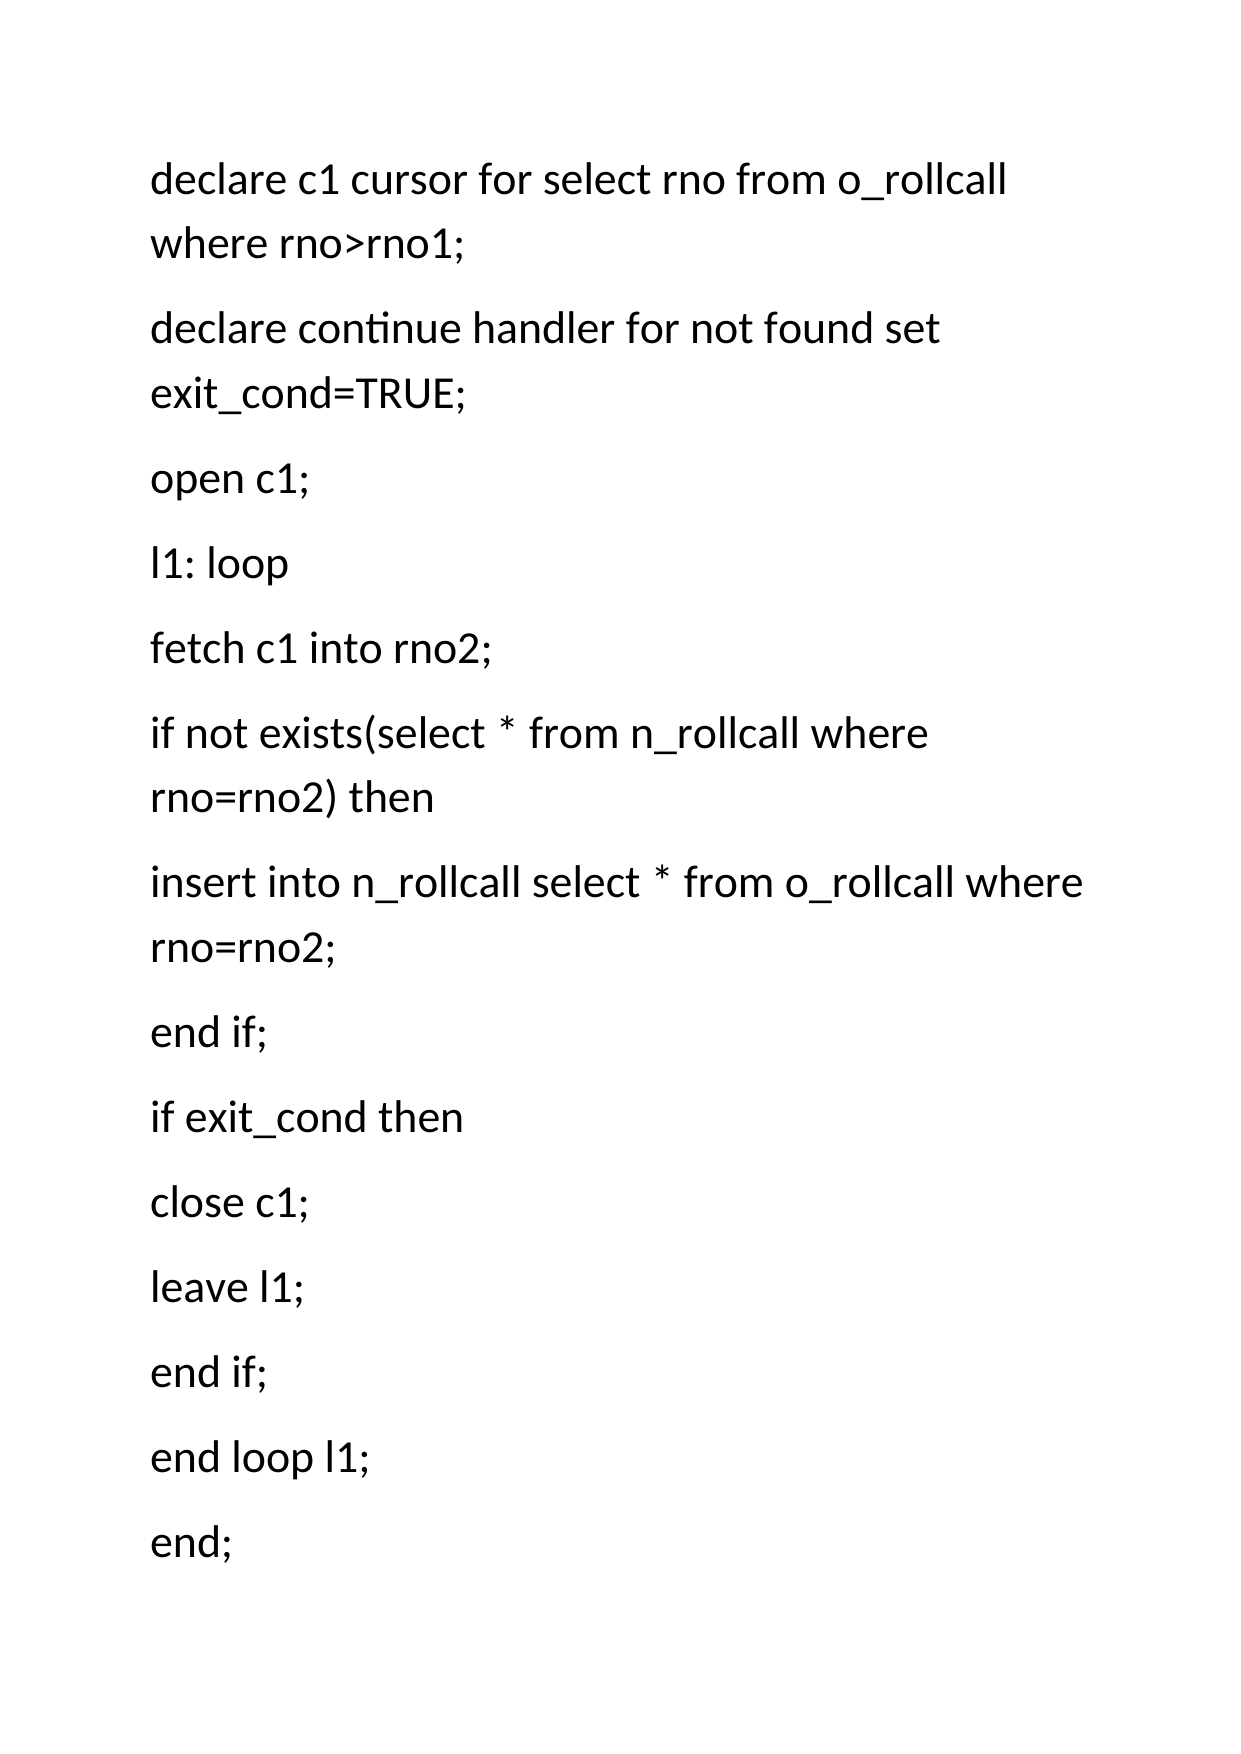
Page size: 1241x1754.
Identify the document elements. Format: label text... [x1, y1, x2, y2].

text declare c1 cursor for select rno from o_rollcall where rno>rno1; [150, 150, 1090, 270]
text insert into n_rollcall select * from o_rollcall where rno=rno2; [150, 853, 1090, 974]
text leave l1; [150, 1258, 1090, 1314]
text l1: loop [150, 534, 1090, 590]
text declare continue handler for not found set exit_cond=TRUE; [150, 299, 1090, 419]
text end if; [150, 1343, 1090, 1399]
text close c1; [150, 1173, 1090, 1229]
text fetch c1 into rno2; [150, 619, 1090, 675]
text open c1; [150, 449, 1090, 505]
text end; [150, 1513, 1090, 1569]
text if not exists(select * from n_rollcall where rno=rno2) then [150, 704, 1090, 824]
text if exit_cond then [150, 1088, 1090, 1144]
text end if; [150, 1003, 1090, 1059]
text end loop l1; [150, 1428, 1090, 1484]
